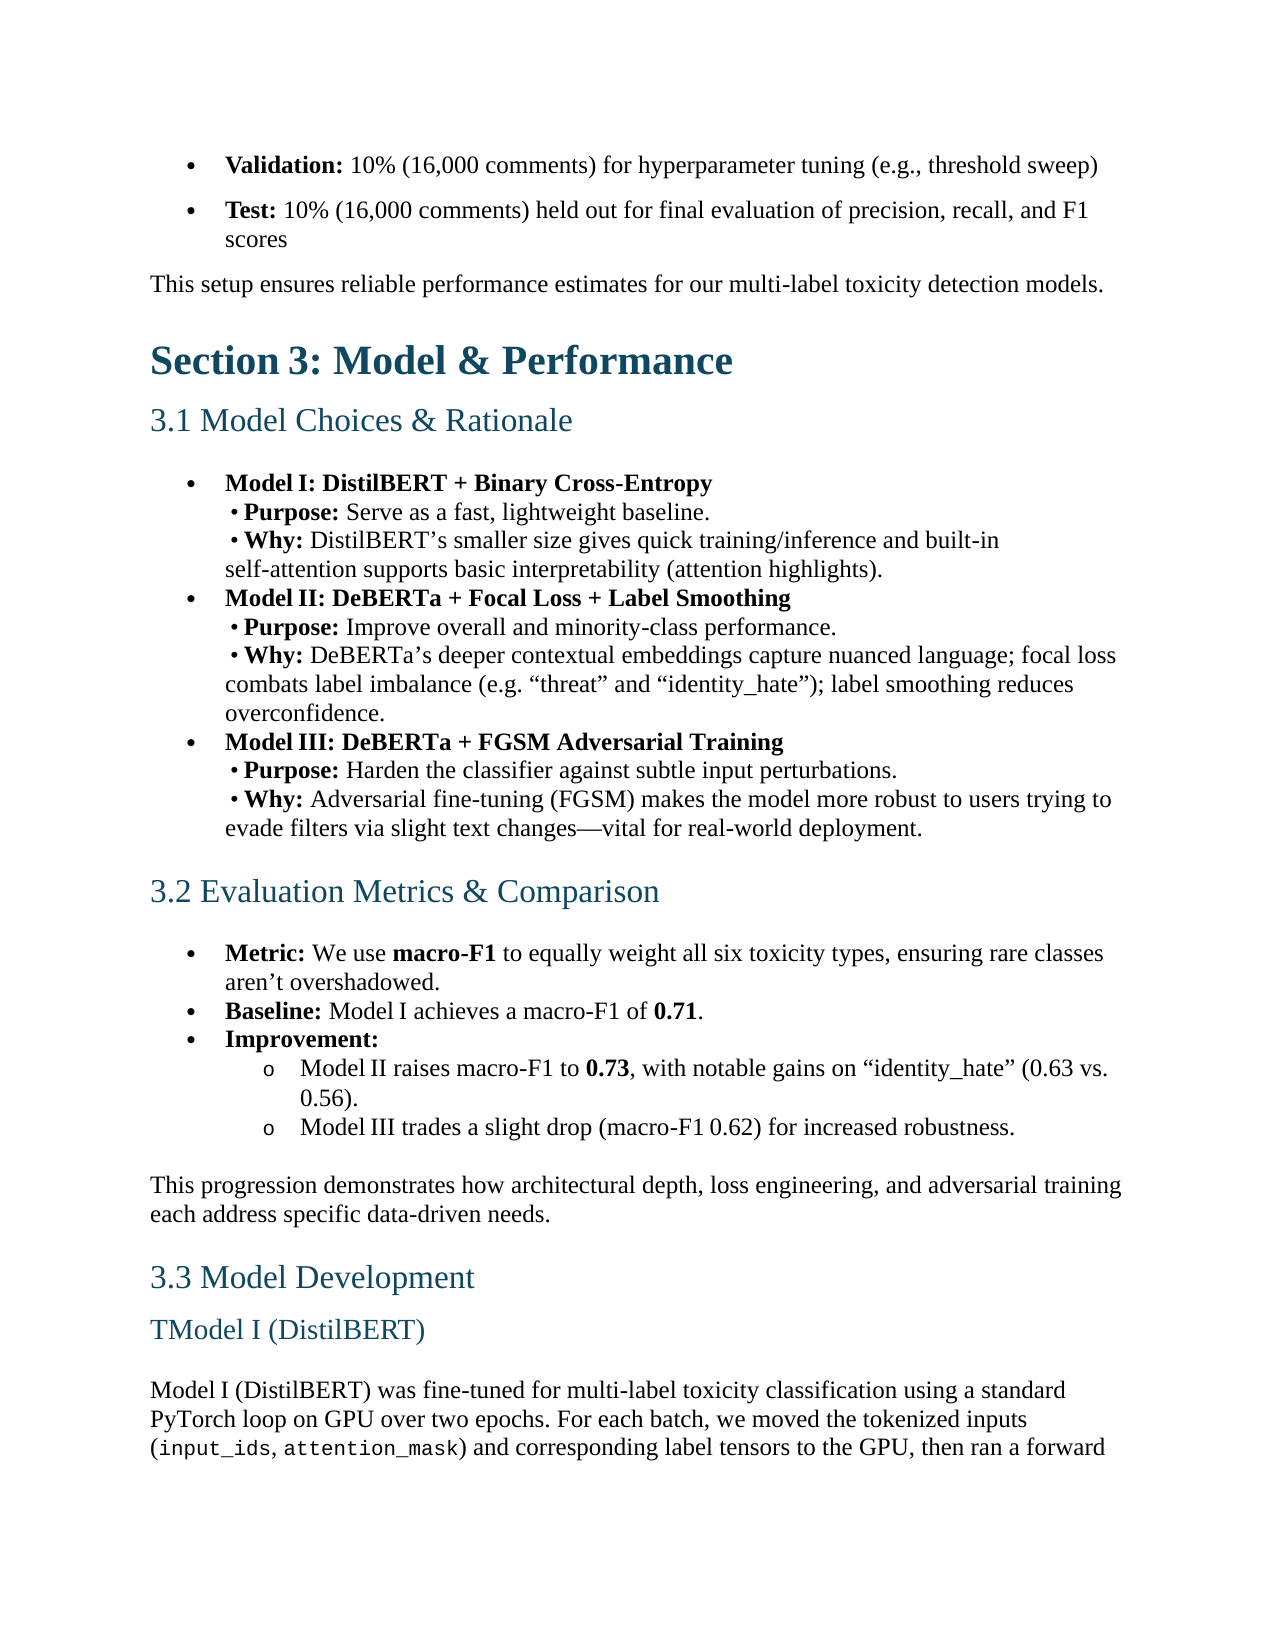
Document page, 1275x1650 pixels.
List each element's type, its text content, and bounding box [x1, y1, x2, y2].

list Model III trades a slight drop (macro-F1 0.62) for increased robustness. [262, 1112, 1125, 1141]
list Baseline: Model I achieves a macro-F1 of 0.71. [187, 996, 1125, 1024]
list Metric: We use macro-F1 to equally weight all six toxicity types, ensuring rare classes aren’t overshadowed. [187, 938, 1125, 996]
list Improvement: [187, 1024, 1125, 1053]
subtitle 3.3 Model Development [150, 1257, 1125, 1295]
list Model II raises macro-F1 to 0.73, with notable gains on “identity_hate” (0.63 vs. 0.56). [262, 1053, 1125, 1112]
subtitle TModel I (DistilBERT) [150, 1312, 1125, 1346]
subtitle 3.1 Model Choices & Rationale [150, 400, 1125, 439]
list Model I: DistilBERT + Binary Cross-Entropy • Purpose: Serve as a fast, lightweight baseline. • Why: DistilBERT’s smaller size gives quick training/inference and built-in self-attention supports basic interpretability (attention highlights). [187, 468, 1125, 583]
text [150, 1375, 1125, 1462]
subtitle Section 3: Model & Performance [150, 336, 1125, 384]
text This progression demonstrates how architectural depth, loss engineering, and adversarial training each address specific data-driven needs. [150, 1170, 1125, 1228]
list Test: 10% (16,000 comments) held out for final evaluation of precision, recall, and F1 scores [187, 195, 1125, 253]
text This setup ensures reliable performance estimates for our multi-label toxicity detection models. [150, 269, 1125, 298]
list Validation: 10% (16,000 comments) for hyperparameter tuning (e.g., threshold sweep) [187, 150, 1125, 179]
list Model II: DeBERTa + Focal Loss + Label Smoothing • Purpose: Improve overall and minority-class performance. • Why: DeBERTa’s deeper contextual embeddings capture nuanced language; focal loss combats label imbalance (e.g. “threat” and “identity_hate”); label smoothing reduces overconfidence. [187, 583, 1125, 727]
list Model III: DeBERTa + FGSM Adversarial Training • Purpose: Harden the classifier against subtle input perturbations. • Why: Adversarial fine-tuning (FGSM) makes the model more robust to users trying to evade filters via slight text changes—vital for real-world deployment. [187, 727, 1125, 842]
subtitle 3.2 Evaluation Metrics & Comparison [150, 871, 1125, 909]
